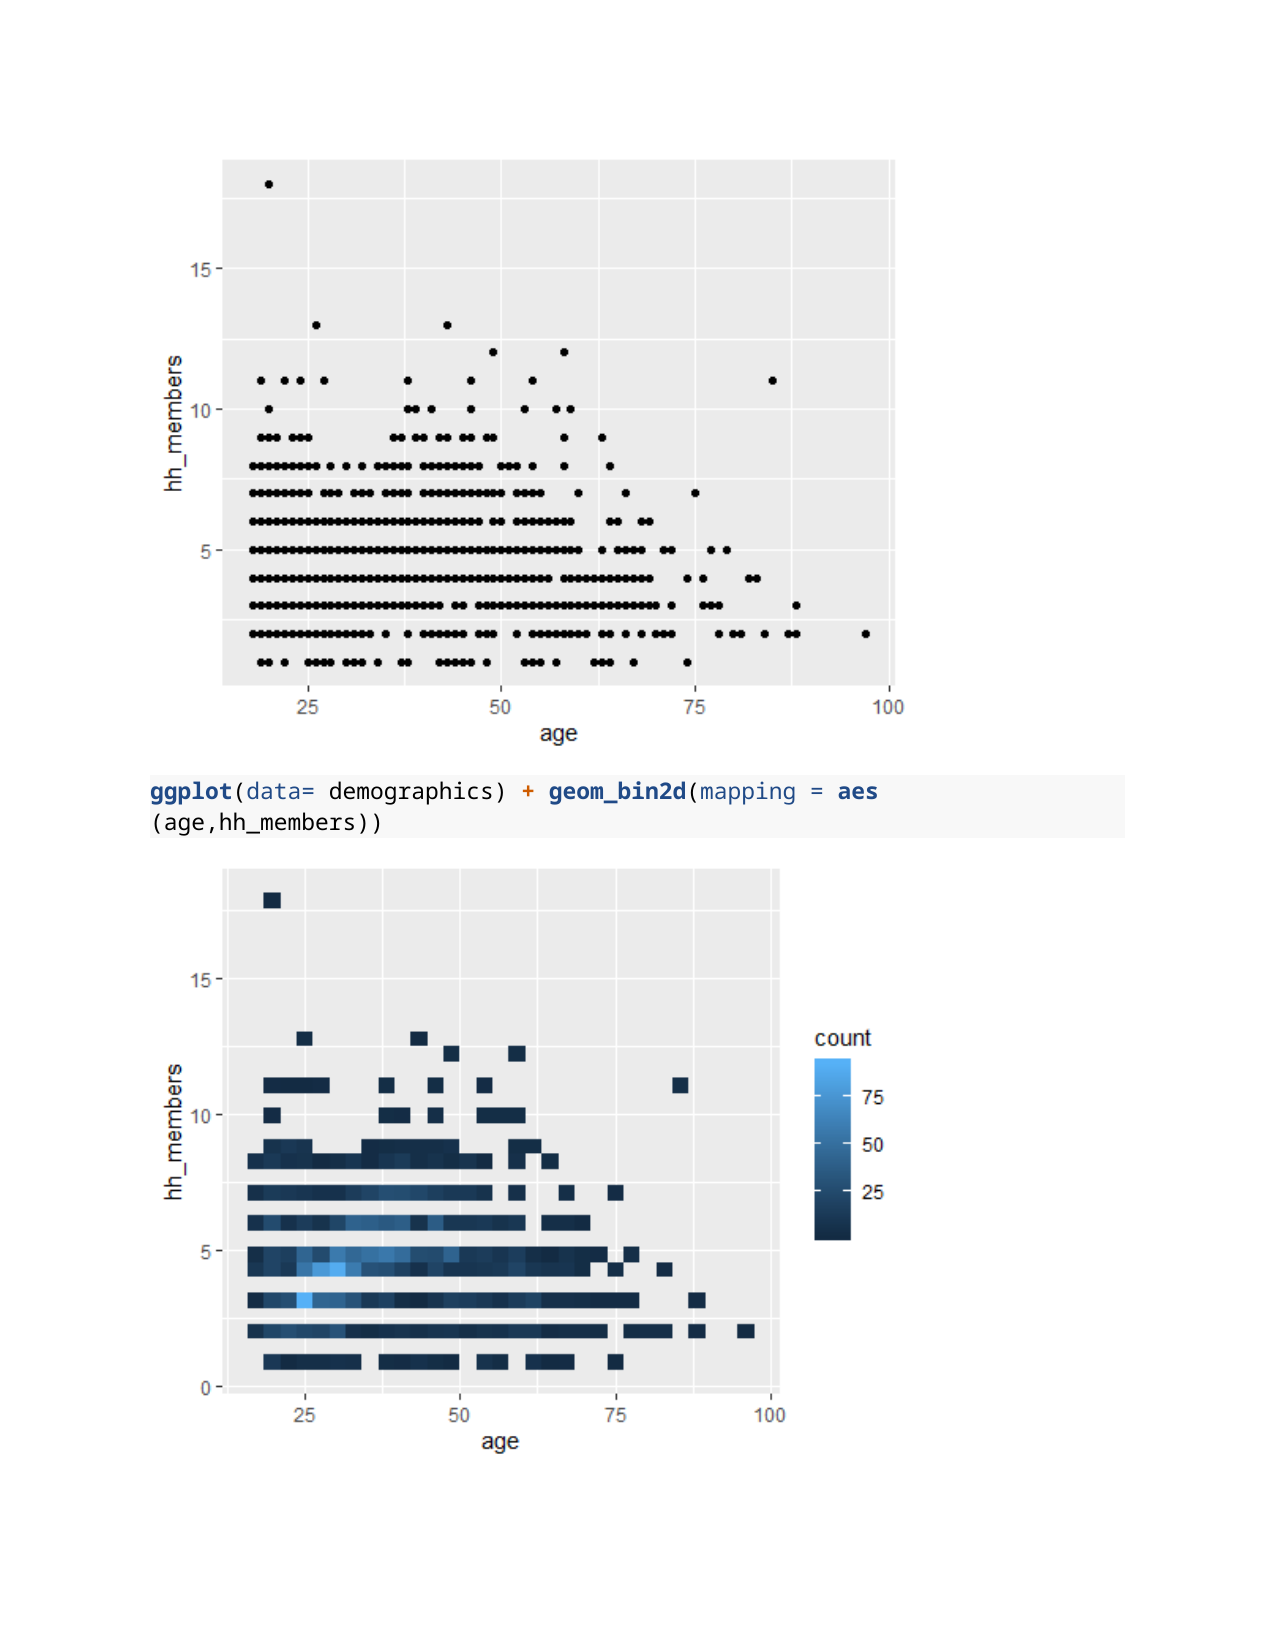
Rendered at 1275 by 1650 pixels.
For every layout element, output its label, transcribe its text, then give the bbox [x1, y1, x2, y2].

text ggplot(data= demographics) + geom_bin2d(mapping = aes (age,hh_members)) [384, 775, 1125, 838]
picture [150, 858, 908, 1465]
picture [150, 150, 908, 757]
